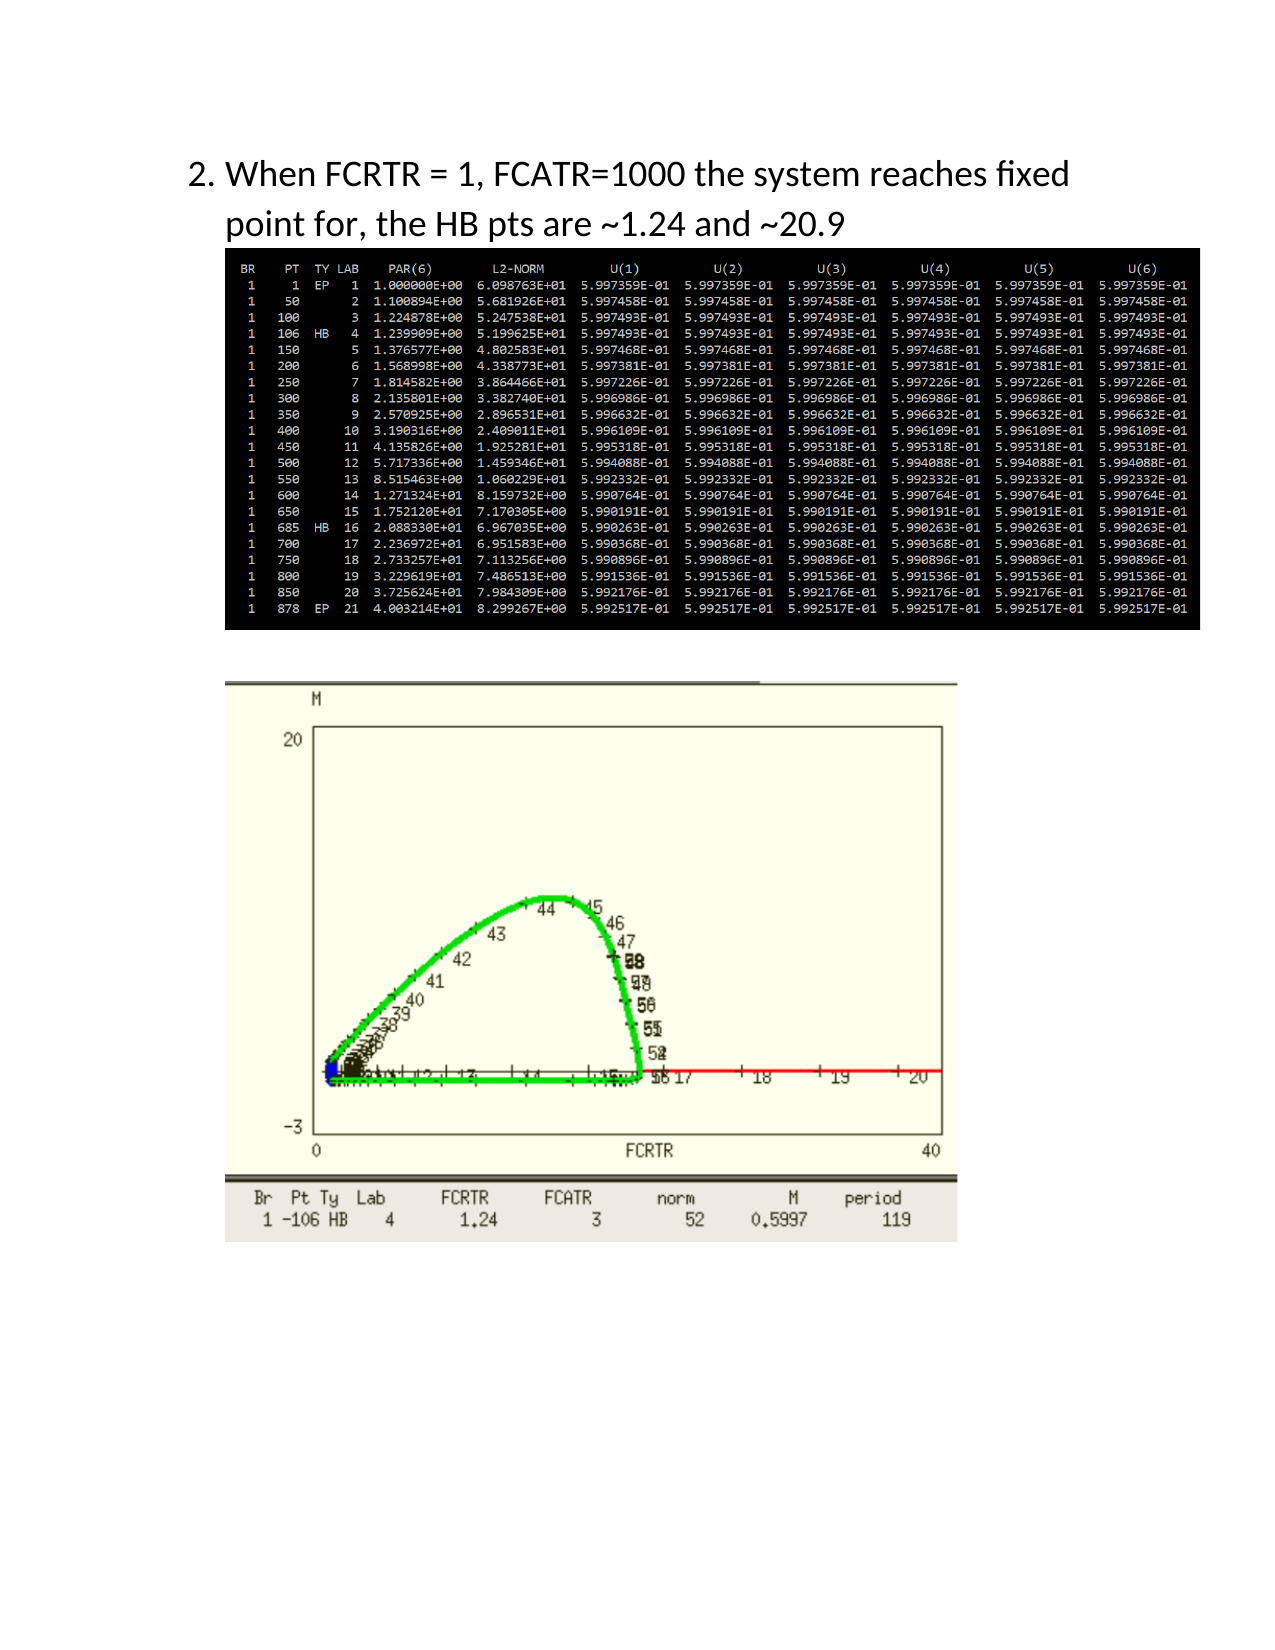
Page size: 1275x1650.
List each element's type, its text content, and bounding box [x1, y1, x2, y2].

picture [225, 248, 1200, 630]
list When FCRTR = 1, FCATR=1000 the system reaches fixed point for, the HB pts are ~1.24 and ~20.9 [187, 150, 1125, 245]
picture [225, 681, 958, 1242]
